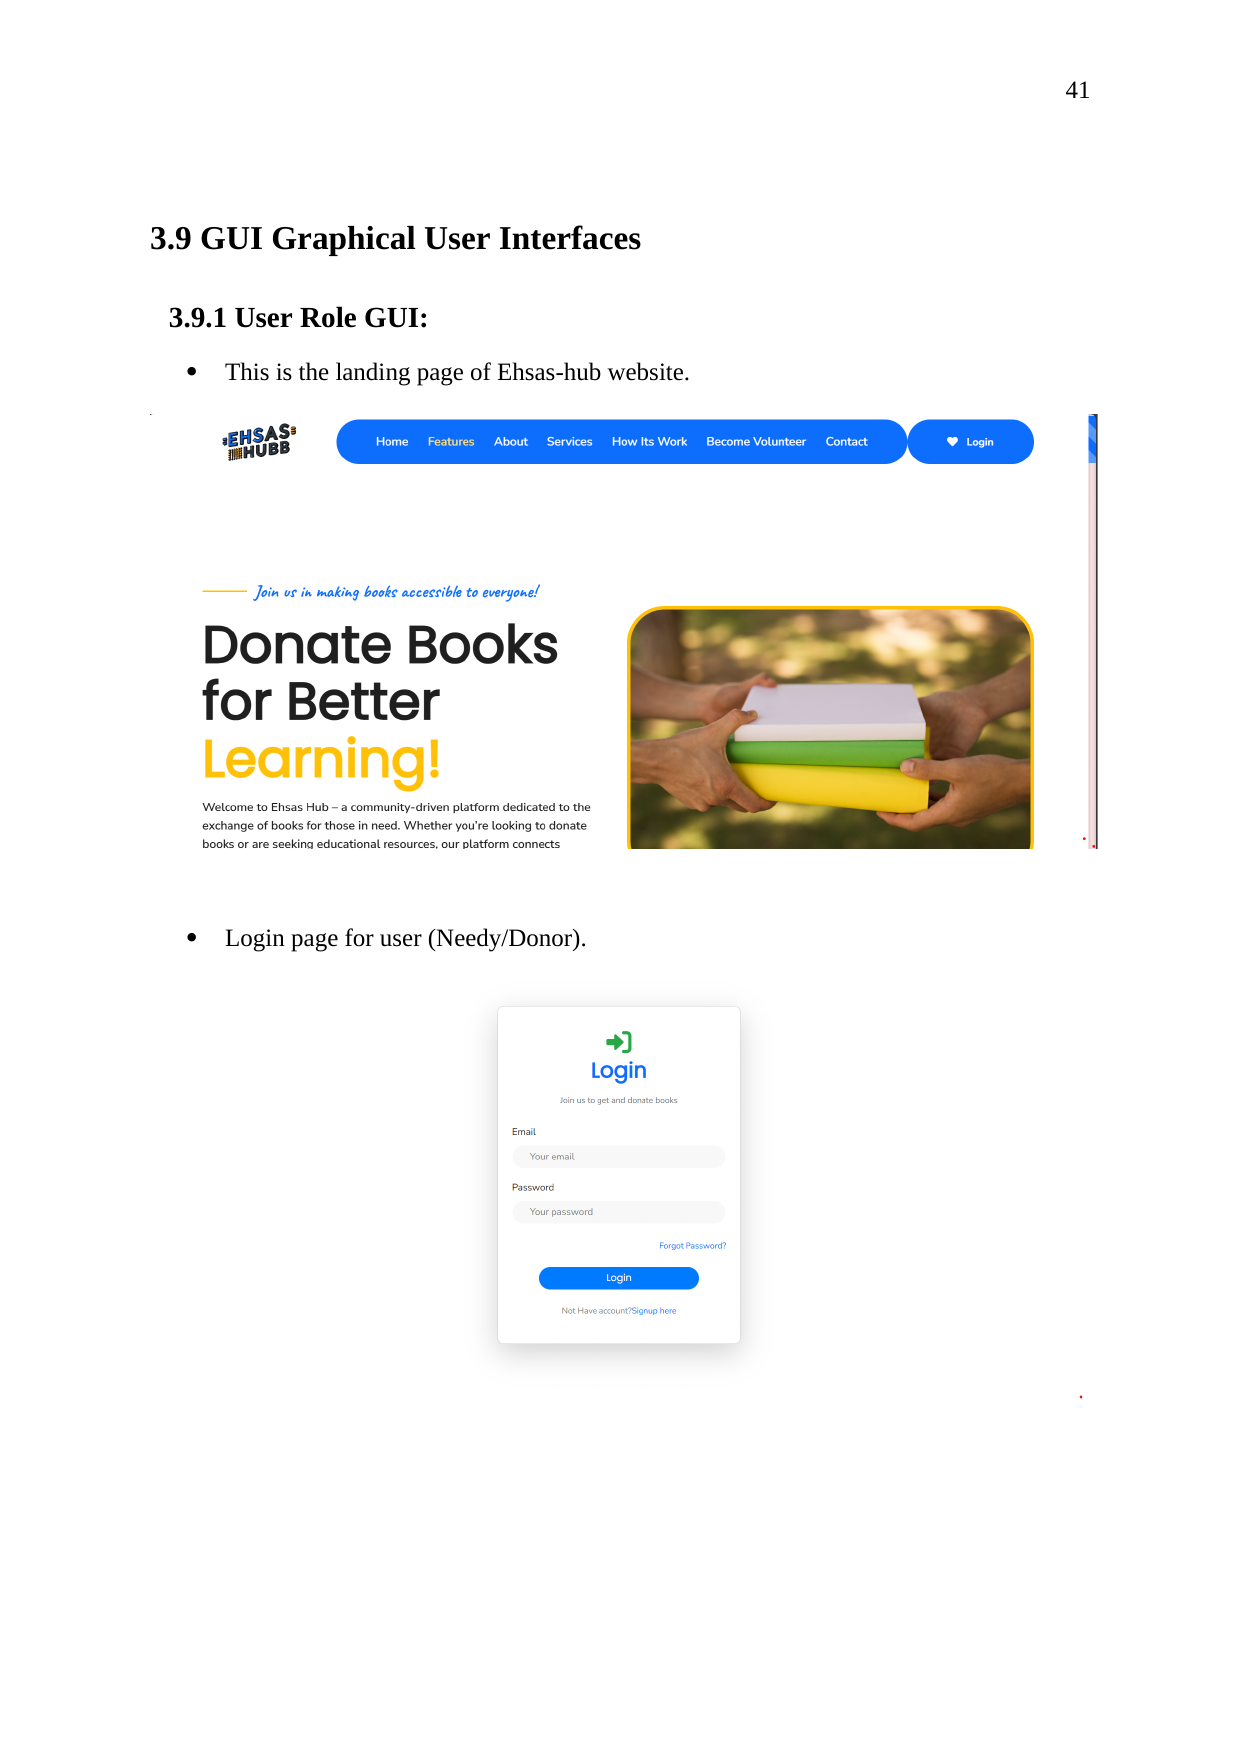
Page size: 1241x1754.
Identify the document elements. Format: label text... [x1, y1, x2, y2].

subtitle GUI Graphical User Interfaces [150, 218, 1090, 256]
list This is the landing page of Ehsas-hub website. [187, 357, 1090, 386]
subtitle User Role GUI: [169, 301, 1090, 334]
list Login page for user (Needy/Donor). [187, 923, 1090, 952]
picture [150, 414, 1098, 849]
picture [150, 966, 1083, 1400]
